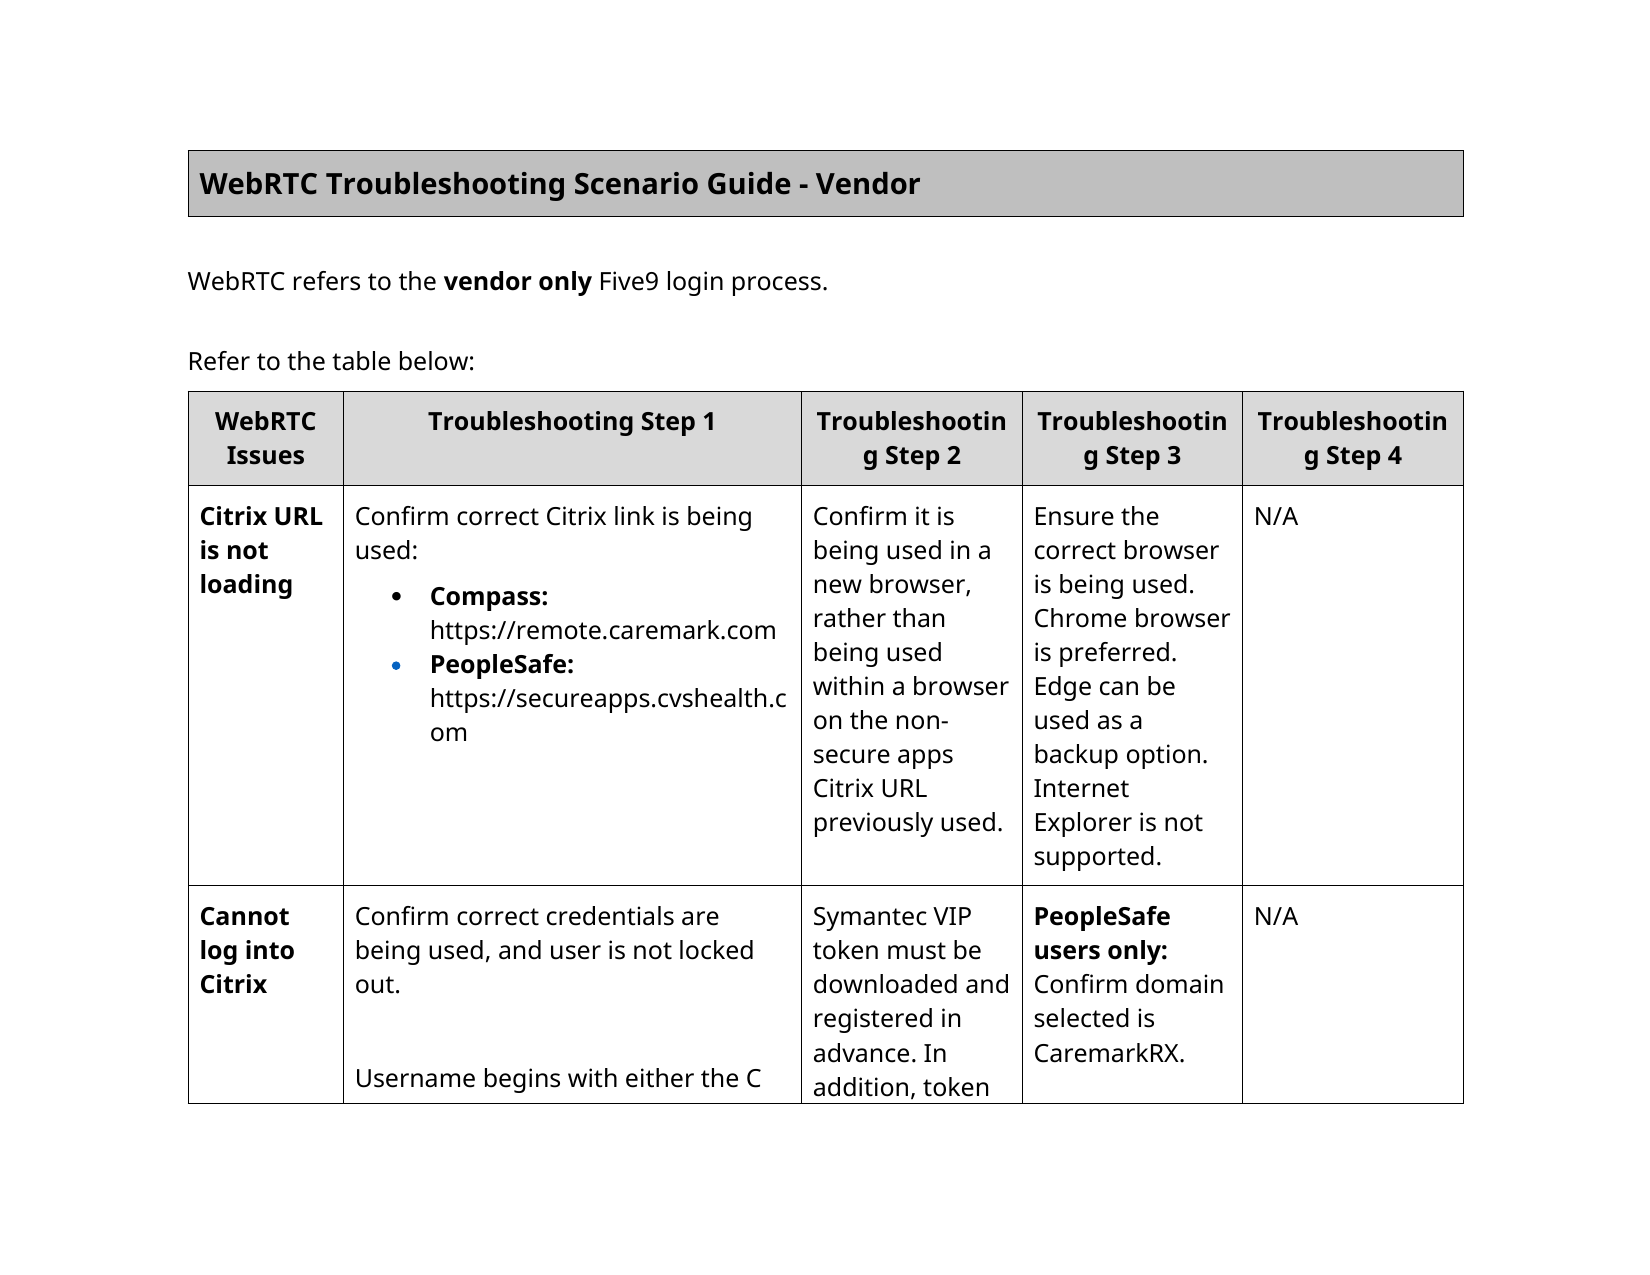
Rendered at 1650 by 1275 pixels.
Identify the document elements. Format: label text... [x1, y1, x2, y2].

table_cell Confirm it is being used in a new browser, rather than being used within a browser on the non-secure apps Citrix URL previously used. [802, 486, 1022, 885]
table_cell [802, 886, 1022, 1103]
table_header Troubleshooting Step 3 [1023, 392, 1242, 485]
table_cell Ensure the correct browser is being used. Chrome browser is preferred. Edge can be used as a backup option. Internet Explorer is not supported. [1023, 486, 1242, 885]
table_cell Citrix URL is not loading [189, 486, 343, 885]
table_cell N/A [1243, 486, 1463, 885]
table_header Troubleshooting Step 2 [802, 392, 1022, 485]
table_header Troubleshooting Step 4 [1243, 392, 1463, 485]
text WebRTC refers to the vendor only Five9 login process. [187, 263, 1462, 297]
table_header WebRTC Troubleshooting Scenario Guide - Vendor [189, 151, 1463, 216]
text Refer to the table below: [187, 344, 1462, 378]
table_header WebRTC Issues [189, 392, 343, 485]
table_header Troubleshooting Step 1 [344, 392, 801, 485]
table_cell Confirm correct Citrix link is being used: Compass: https://remote.caremark.com PeopleSafe: https://secureapps.cvshealth.com [344, 486, 801, 885]
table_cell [1023, 886, 1242, 1103]
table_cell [344, 886, 801, 1103]
table_cell N/A [1243, 886, 1463, 1103]
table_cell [189, 886, 343, 1103]
